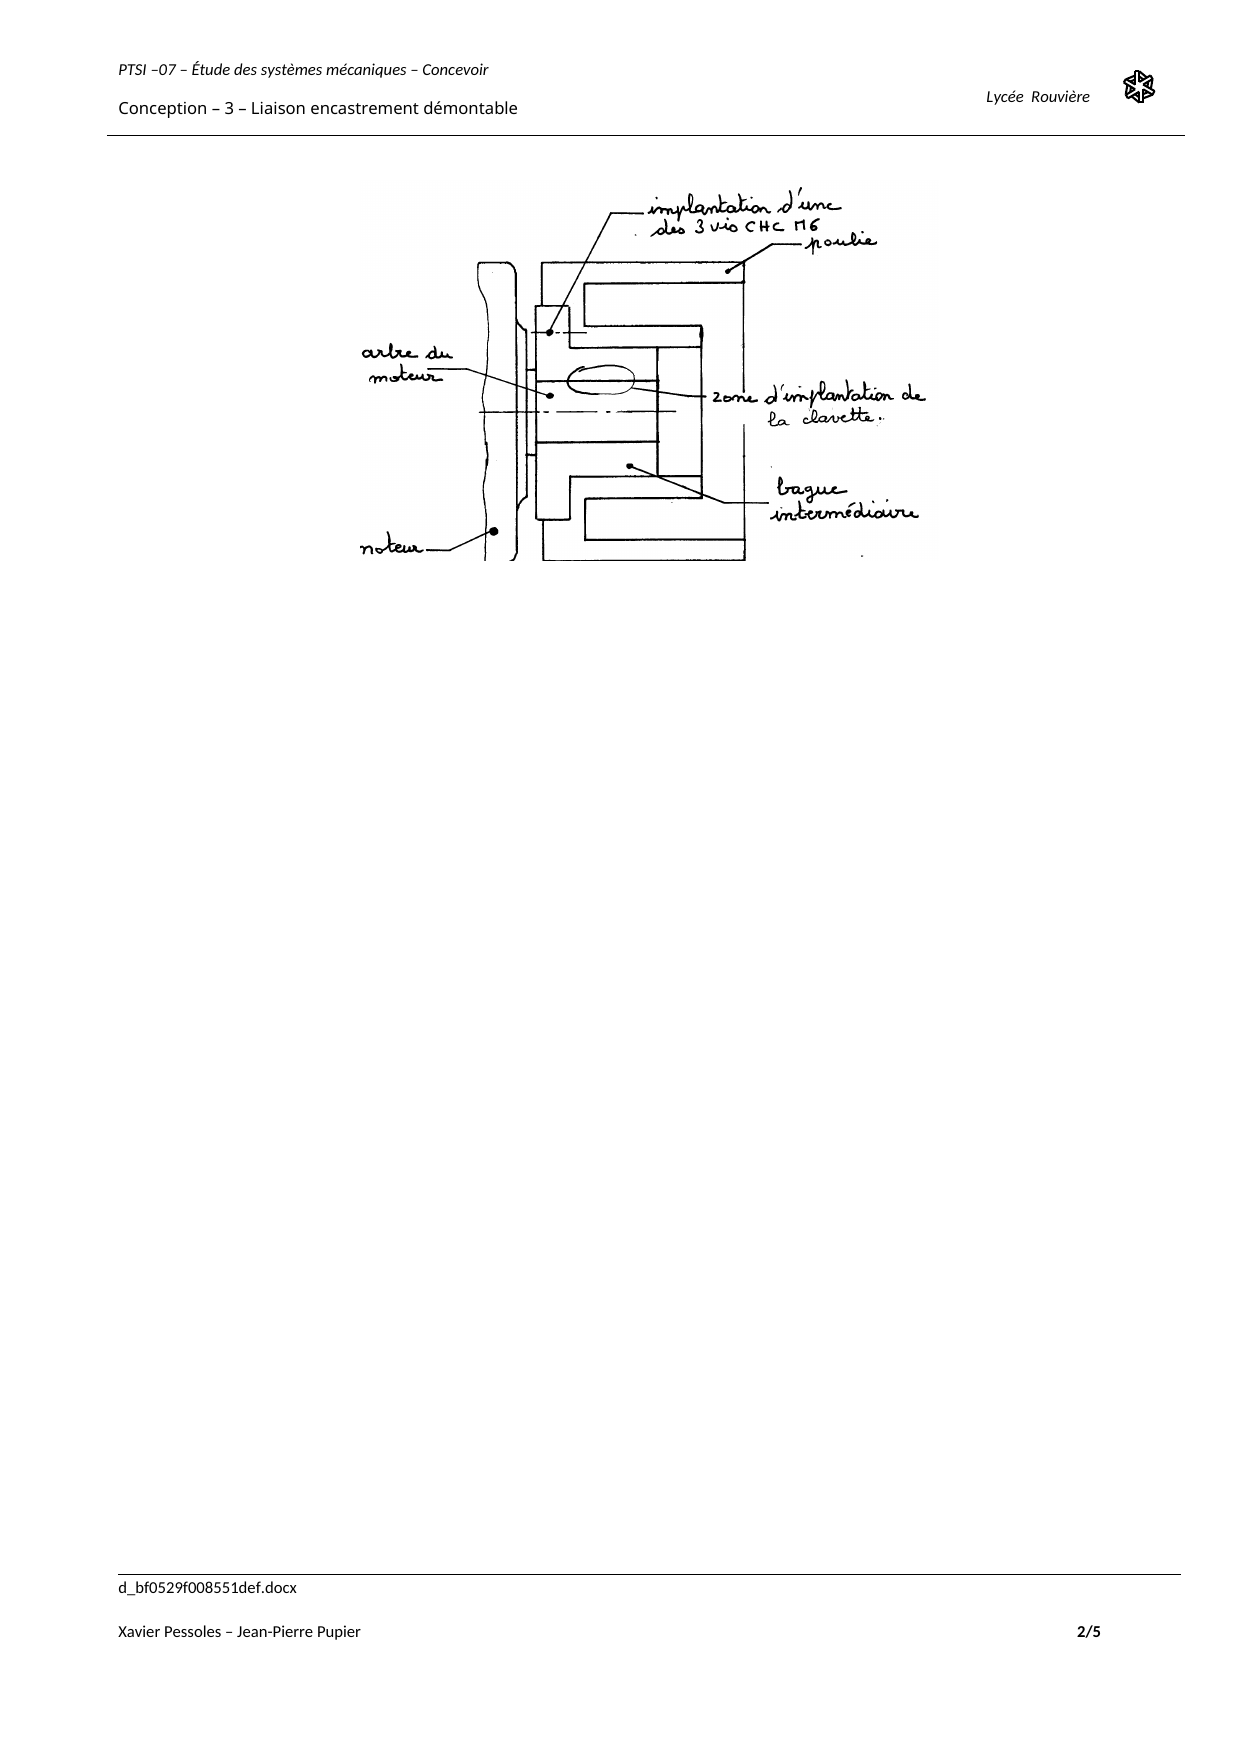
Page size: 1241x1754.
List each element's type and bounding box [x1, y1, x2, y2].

picture [360, 180, 940, 561]
